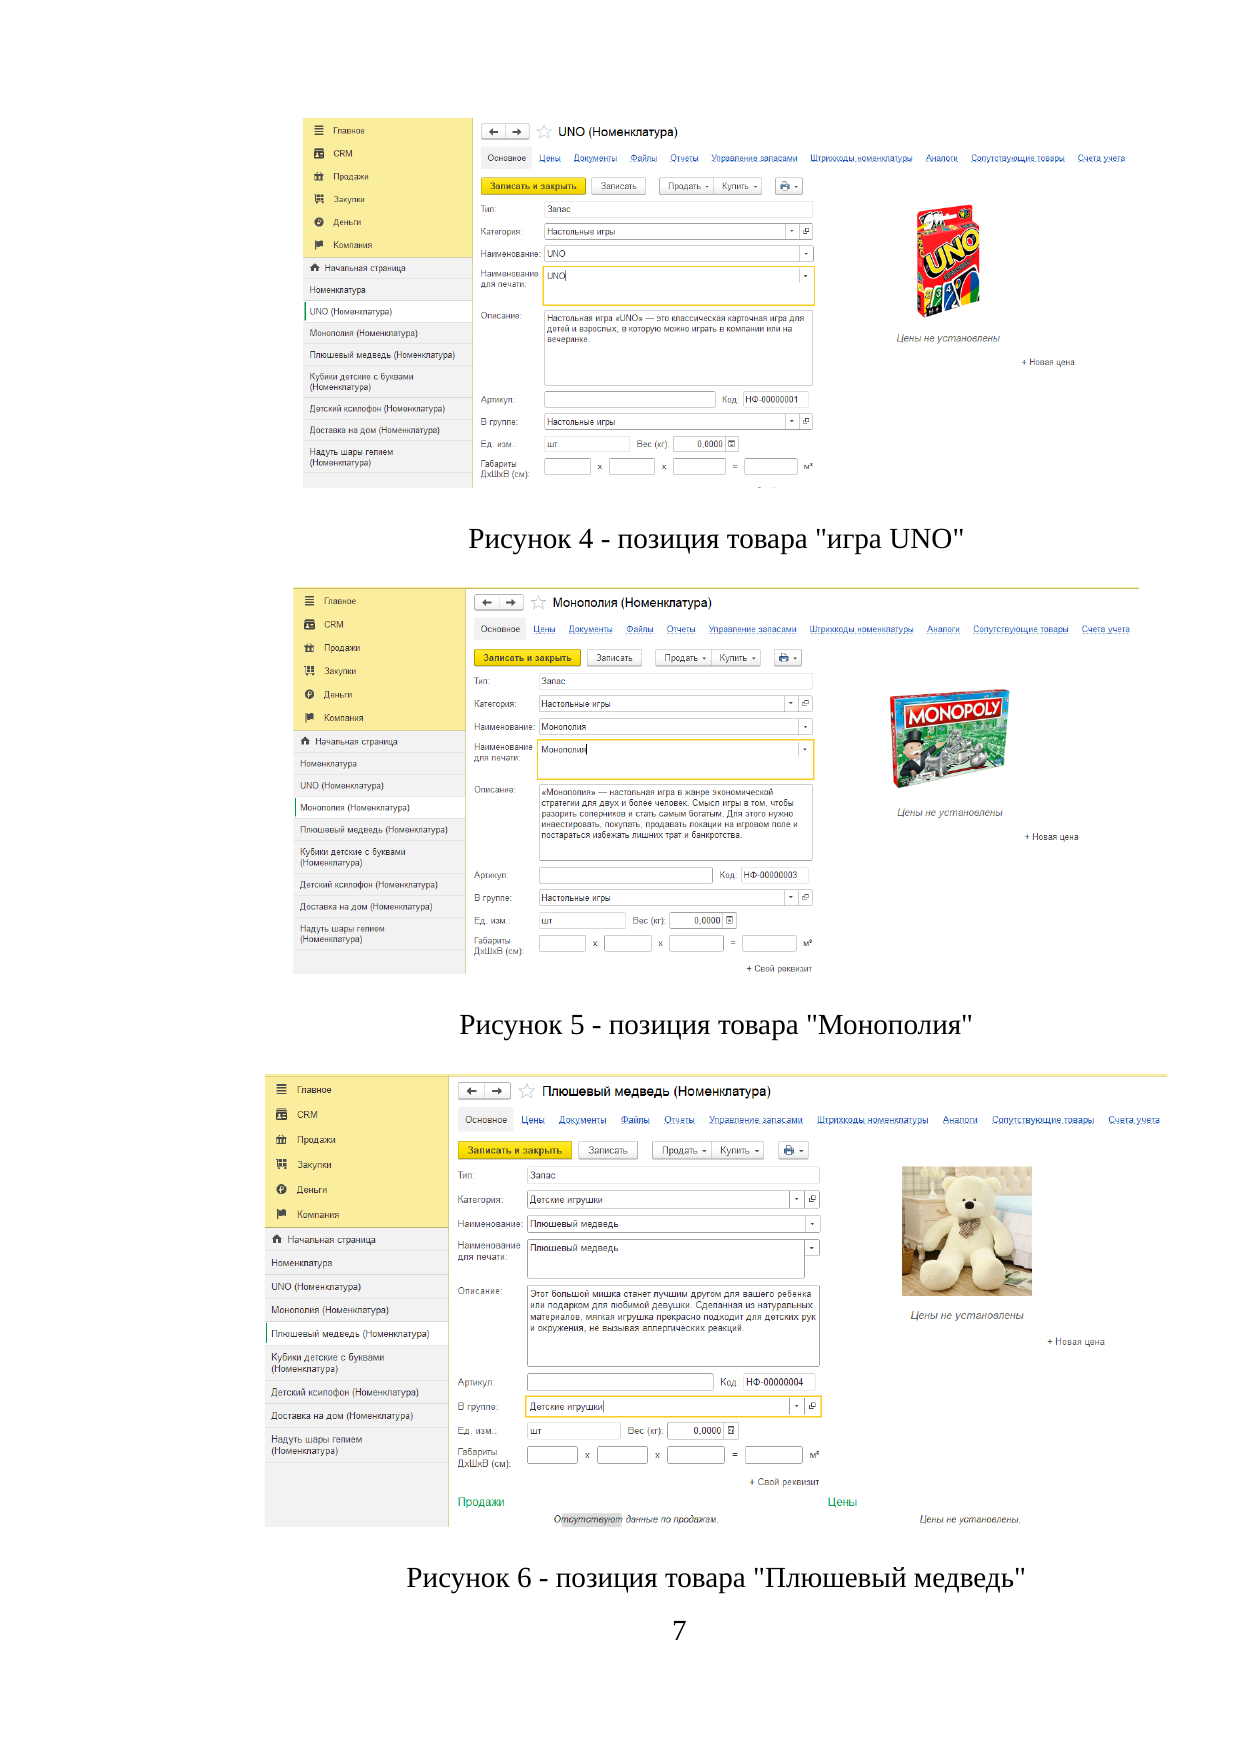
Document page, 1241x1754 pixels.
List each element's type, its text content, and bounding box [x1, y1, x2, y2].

text Рисунок 5 - позиция товара "Монополия" [177, 1007, 1181, 1041]
picture [303, 118, 1129, 488]
text Рисунок 4 - позиция товара "игра UNO" [177, 521, 1181, 554]
picture [293, 587, 1139, 974]
picture [264, 1074, 1168, 1527]
text Рисунок 6 - позиция товара "Плюшевый медведь" [177, 1560, 1181, 1594]
